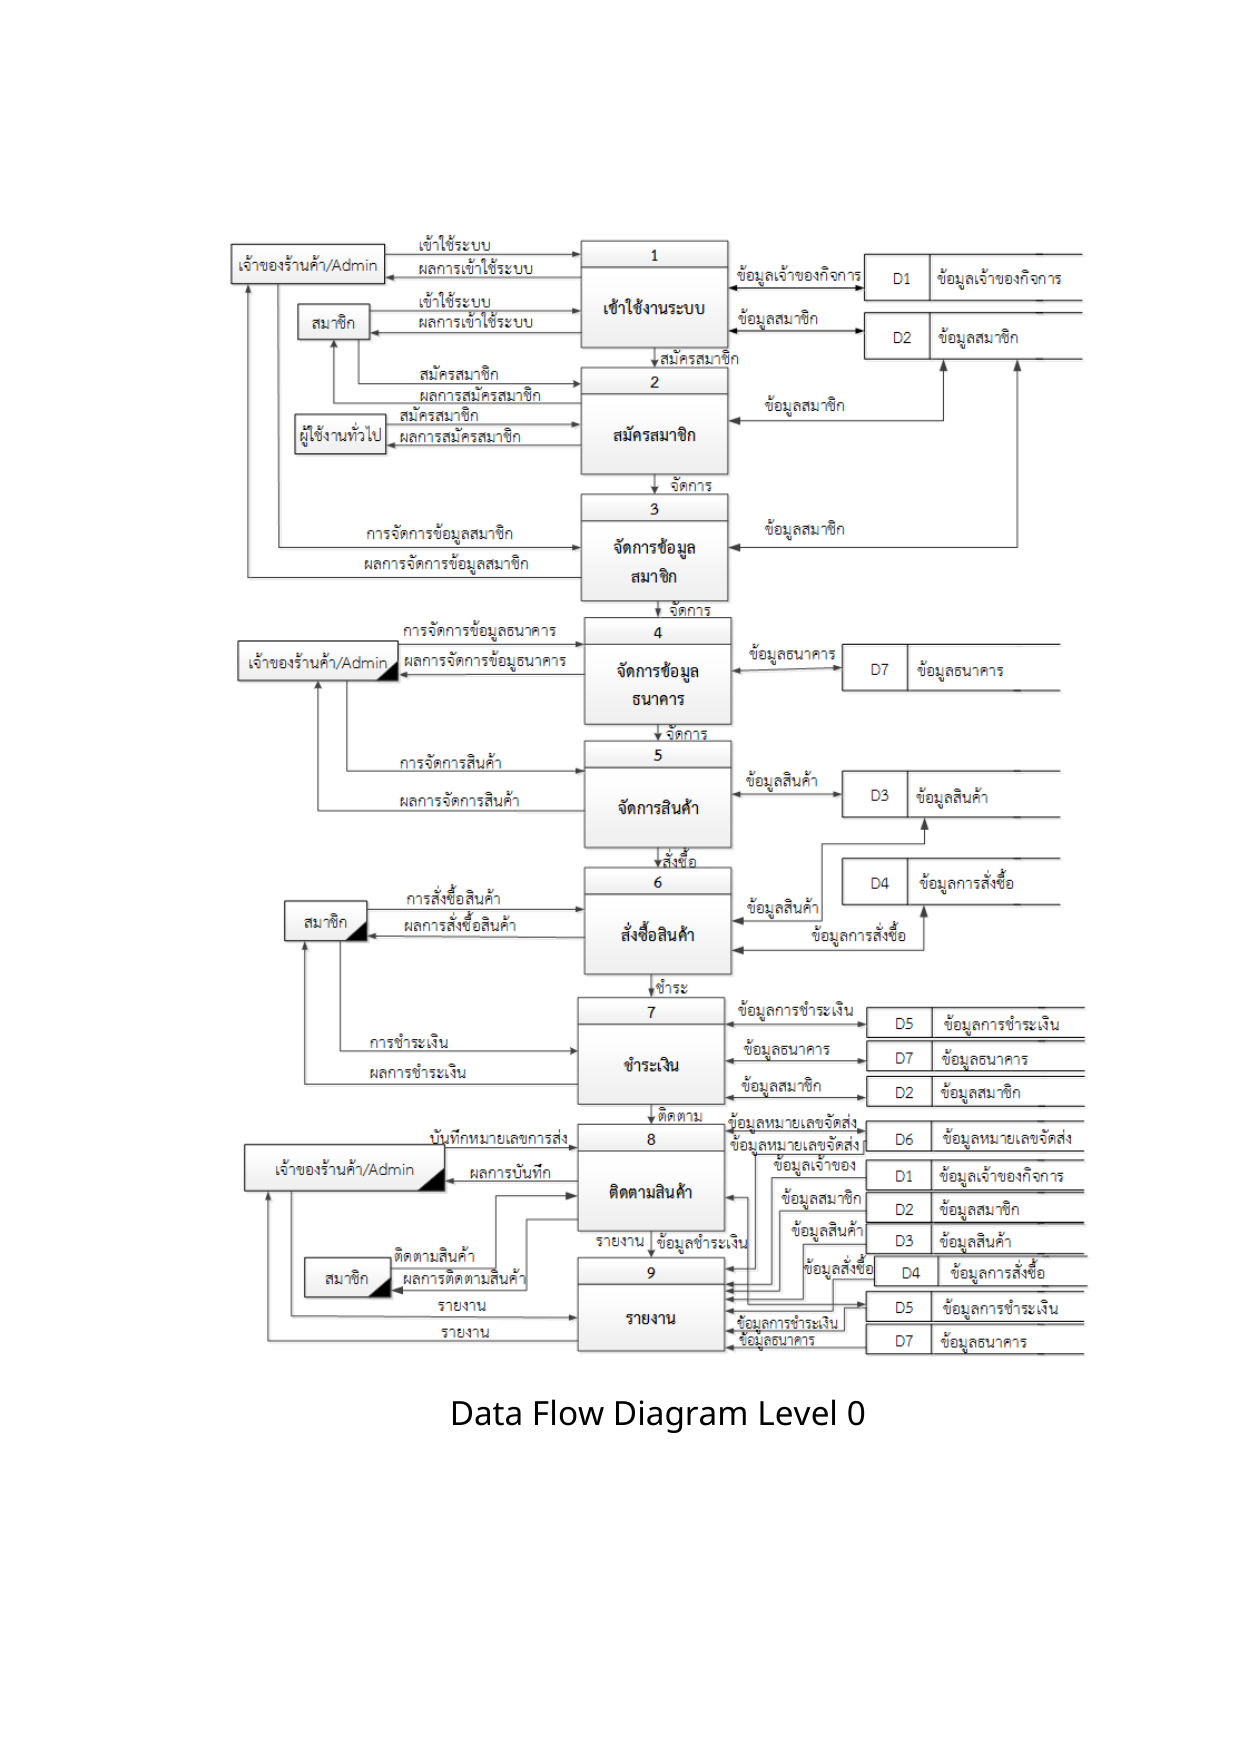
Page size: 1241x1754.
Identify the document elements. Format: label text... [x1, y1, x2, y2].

picture [225, 225, 1091, 1371]
text Data Flow Diagram Level 0 [225, 1389, 1090, 1435]
